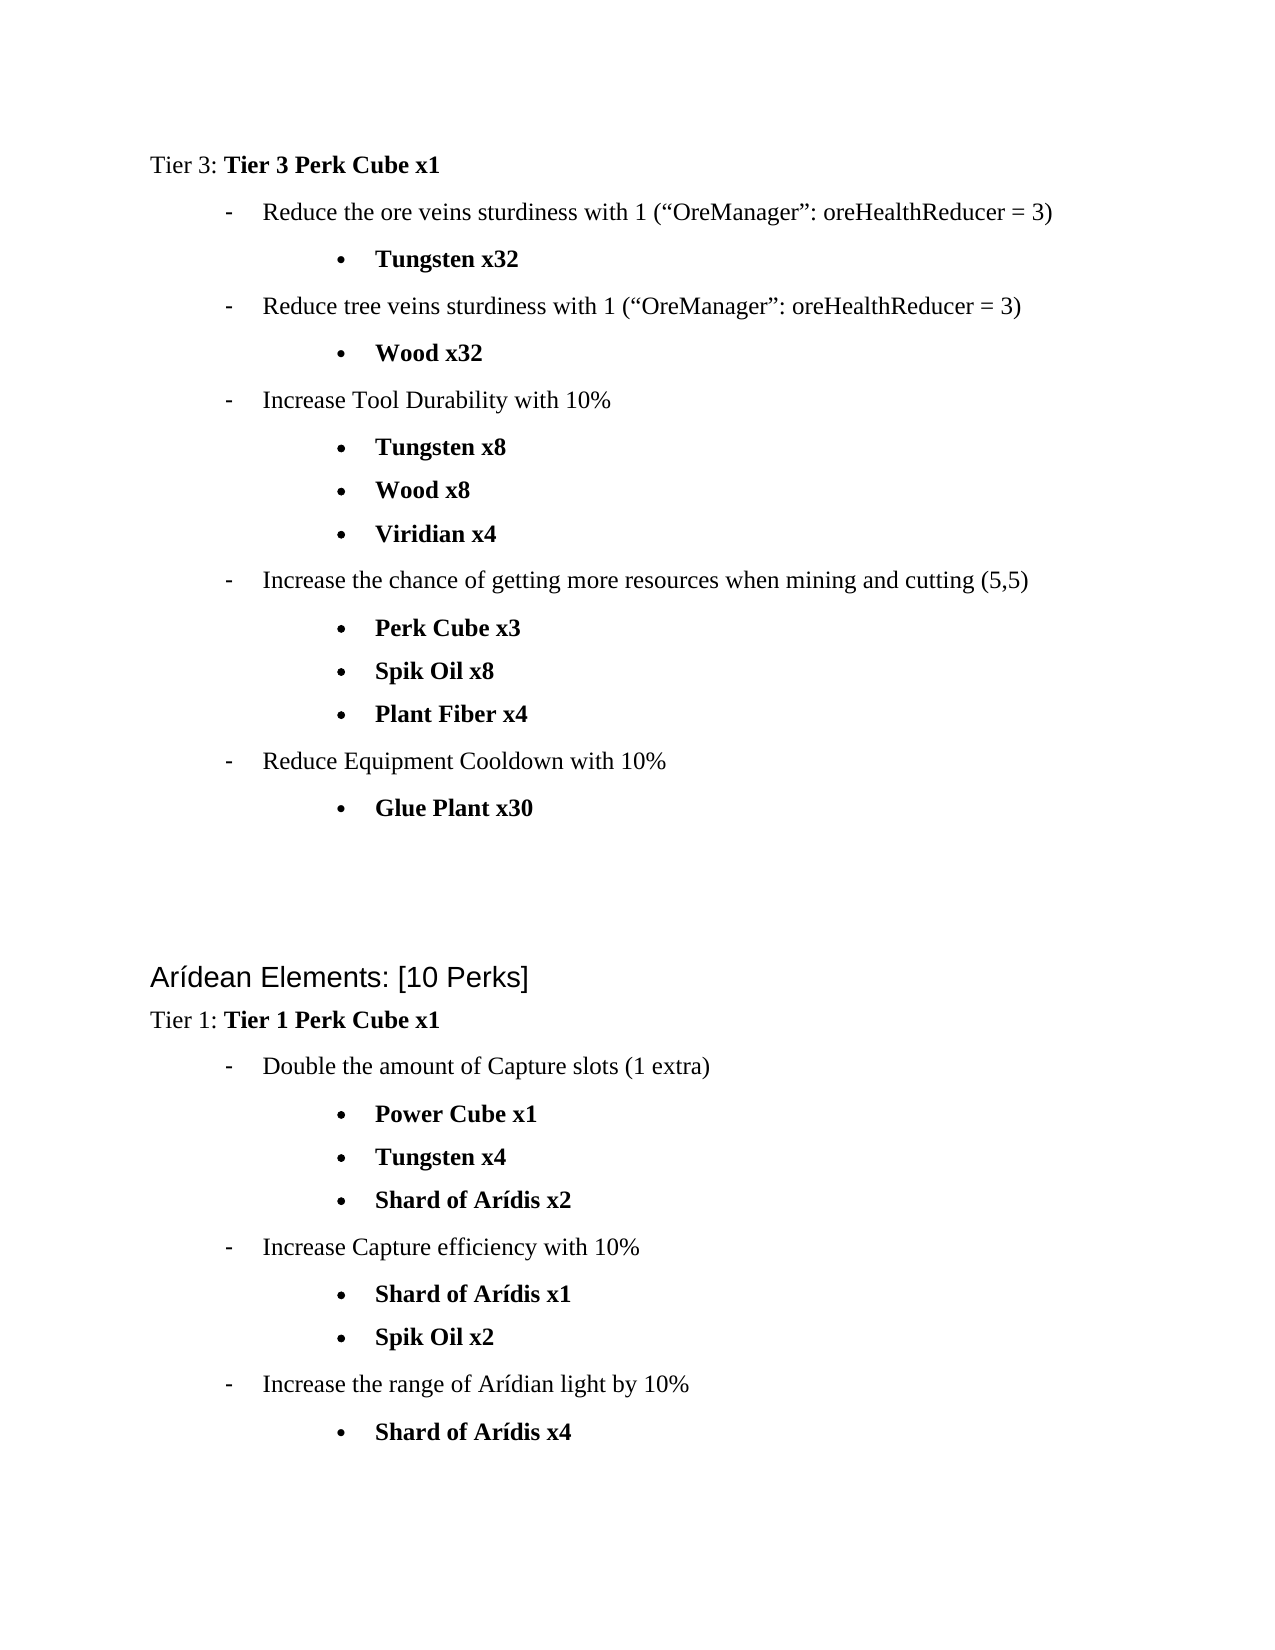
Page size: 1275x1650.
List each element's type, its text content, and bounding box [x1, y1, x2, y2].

list Reduce Equipment Cooldown with 10% [225, 742, 1125, 776]
list Reduce the ore veins sturdiness with 1 (“OreManager”: oreHealthReducer = 3) [225, 193, 1125, 227]
list Plant Fiber x4 [337, 699, 1125, 728]
list Wood x8 [337, 476, 1125, 504]
text Tier 3: Tier 3 Perk Cube x1 [150, 150, 1125, 179]
list Spik Oil x8 [337, 656, 1125, 685]
list Perk Cube x3 [337, 613, 1125, 642]
list Double the amount of Capture slots (1 extra) [225, 1048, 1125, 1082]
list Spik Oil x2 [337, 1322, 1125, 1351]
list Viridian x4 [337, 519, 1125, 547]
list Shard of Arídis x1 [337, 1279, 1125, 1308]
subtitle Arídean Elements: [10 Perks] [150, 960, 1125, 994]
text Tier 1: Tier 1 Perk Cube x1 [150, 1005, 1125, 1033]
list Power Cube x1 [337, 1099, 1125, 1128]
list Increase Capture efficiency with 10% [225, 1228, 1125, 1262]
list Increase the range of Arídian light by 10% [225, 1366, 1125, 1399]
list Wood x32 [337, 338, 1125, 367]
list Increase Tool Durability with 10% [225, 381, 1125, 416]
list Reduce tree veins sturdiness with 1 (“OreManager”: oreHealthReducer = 3) [225, 287, 1125, 321]
list Tungsten x8 [337, 432, 1125, 461]
list Increase the chance of getting more resources when mining and cutting (5,5) [225, 562, 1125, 596]
list Tungsten x4 [337, 1142, 1125, 1171]
list Shard of Arídis x2 [337, 1185, 1125, 1214]
list Tungsten x32 [337, 244, 1125, 273]
list Glue Plant x30 [337, 793, 1125, 822]
list Shard of Arídis x4 [337, 1417, 1125, 1445]
